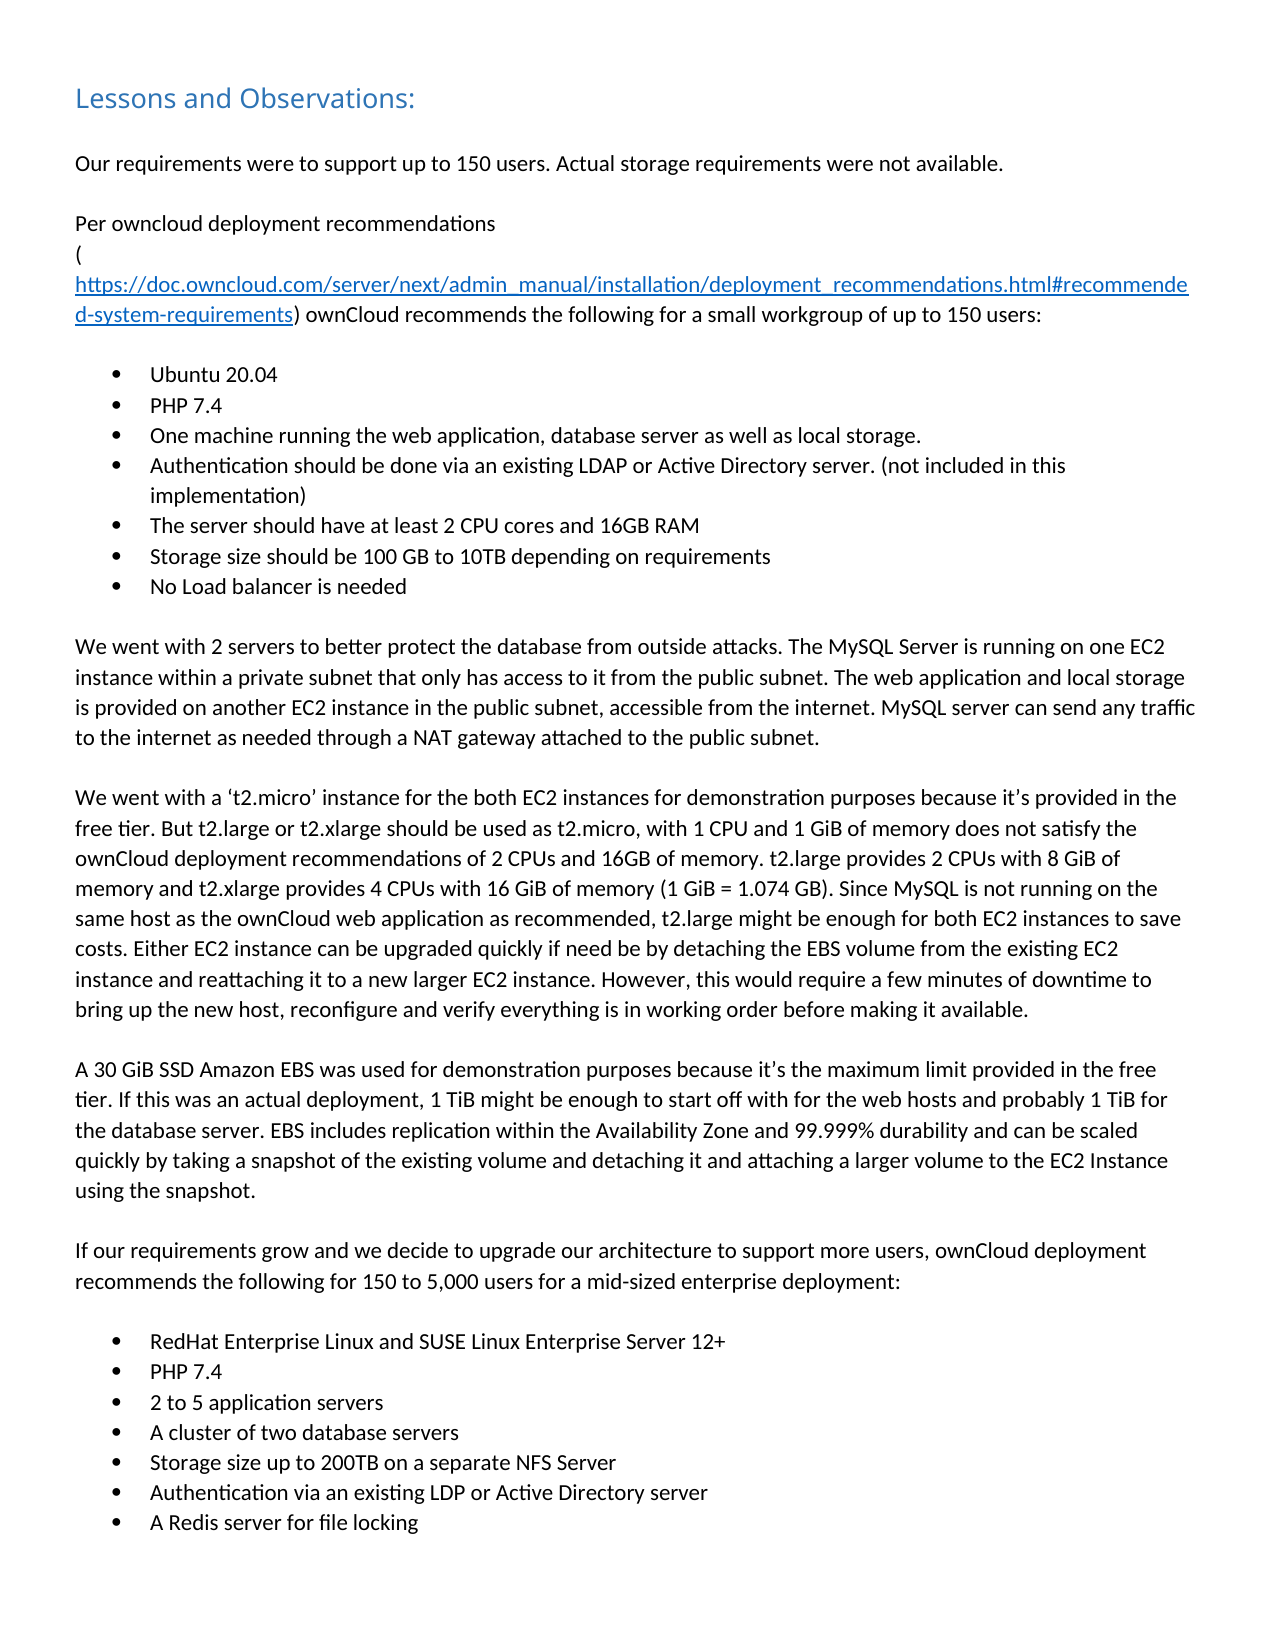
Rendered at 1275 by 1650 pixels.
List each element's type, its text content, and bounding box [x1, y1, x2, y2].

list One machine running the web application, database server as well as local storage. [112, 421, 1200, 449]
list PHP 7.4 [112, 1357, 1200, 1386]
list Ubuntu 20.04 [112, 361, 1200, 389]
list Authentication should be done via an existing LDAP or Active Directory server. (not included in this implementation) [112, 451, 1200, 509]
text We went with 2 servers to better protect the database from outside attacks. The MySQL Server is running on one EC2 instance within a private subnet that only has access to it from the public subnet. The web application and local storage is provided on another EC2 instance in the public subnet, accessible from the internet. MySQL server can send any traffic to the internet as needed through a NAT gateway attached to the public subnet. [75, 632, 1200, 751]
list Authentication via an existing LDP or Active Directory server [112, 1478, 1200, 1506]
text Our requirements were to support up to 150 users. Actual storage requirements were not available. [75, 149, 1200, 177]
list A Redis server for file locking [112, 1508, 1200, 1537]
list No Load balancer is needed [112, 572, 1200, 600]
text Per owncloud deployment recommendations (https://doc.owncloud.com/server/next/admin_manual/installation/deployment_recommendations.html#recommended-system-requirements) ownCloud recommends the following for a small workgroup of up to 150 users: [75, 209, 1200, 328]
list PHP 7.4 [112, 391, 1200, 419]
subtitle Lessons and Observations: [75, 79, 1200, 116]
list The server should have at least 2 CPU cores and 16GB RAM [112, 512, 1200, 540]
list Storage size up to 200TB on a separate NFS Server [112, 1448, 1200, 1476]
list 2 to 5 application servers [112, 1388, 1200, 1416]
list Storage size should be 100 GB to 10TB depending on requirements [112, 542, 1200, 570]
text A 30 GiB SSD Amazon EBS was used for demonstration purposes because it’s the maximum limit provided in the free tier. If this was an actual deployment, 1 TiB might be enough to start off with for the web hosts and probably 1 TiB for the database server. EBS includes replication within the Availability Zone and 99.999% durability and can be scaled quickly by taking a snapshot of the existing volume and detaching it and attaching a larger volume to the EC2 Instance using the snapshot. [75, 1055, 1200, 1204]
text We went with a ‘t2.micro’ instance for the both EC2 instances for demonstration purposes because it’s provided in the free tier. But t2.large or t2.xlarge should be used as t2.micro, with 1 CPU and 1 GiB of memory does not satisfy the ownCloud deployment recommendations of 2 CPUs and 16GB of memory. t2.large provides 2 CPUs with 8 GiB of memory and t2.xlarge provides 4 CPUs with 16 GiB of memory (1 GiB = 1.074 GB). Since MySQL is not running on the same host as the ownCloud web application as recommended, t2.large might be enough for both EC2 instances to save costs. Either EC2 instance can be upgraded quickly if need be by detaching the EBS volume from the existing EC2 instance and reattaching it to a new larger EC2 instance. However, this would require a few minutes of downtime to bring up the new host, reconfigure and verify everything is in working order before making it available. [75, 783, 1200, 1023]
text If our requirements grow and we decide to upgrade our architecture to support more users, ownCloud deployment recommends the following for 150 to 5,000 users for a mid-sized enterprise deployment: [75, 1237, 1200, 1295]
list RedHat Enterprise Linux and SUSE Linux Enterprise Server 12+ [112, 1327, 1200, 1355]
list A cluster of two database servers [112, 1418, 1200, 1446]
